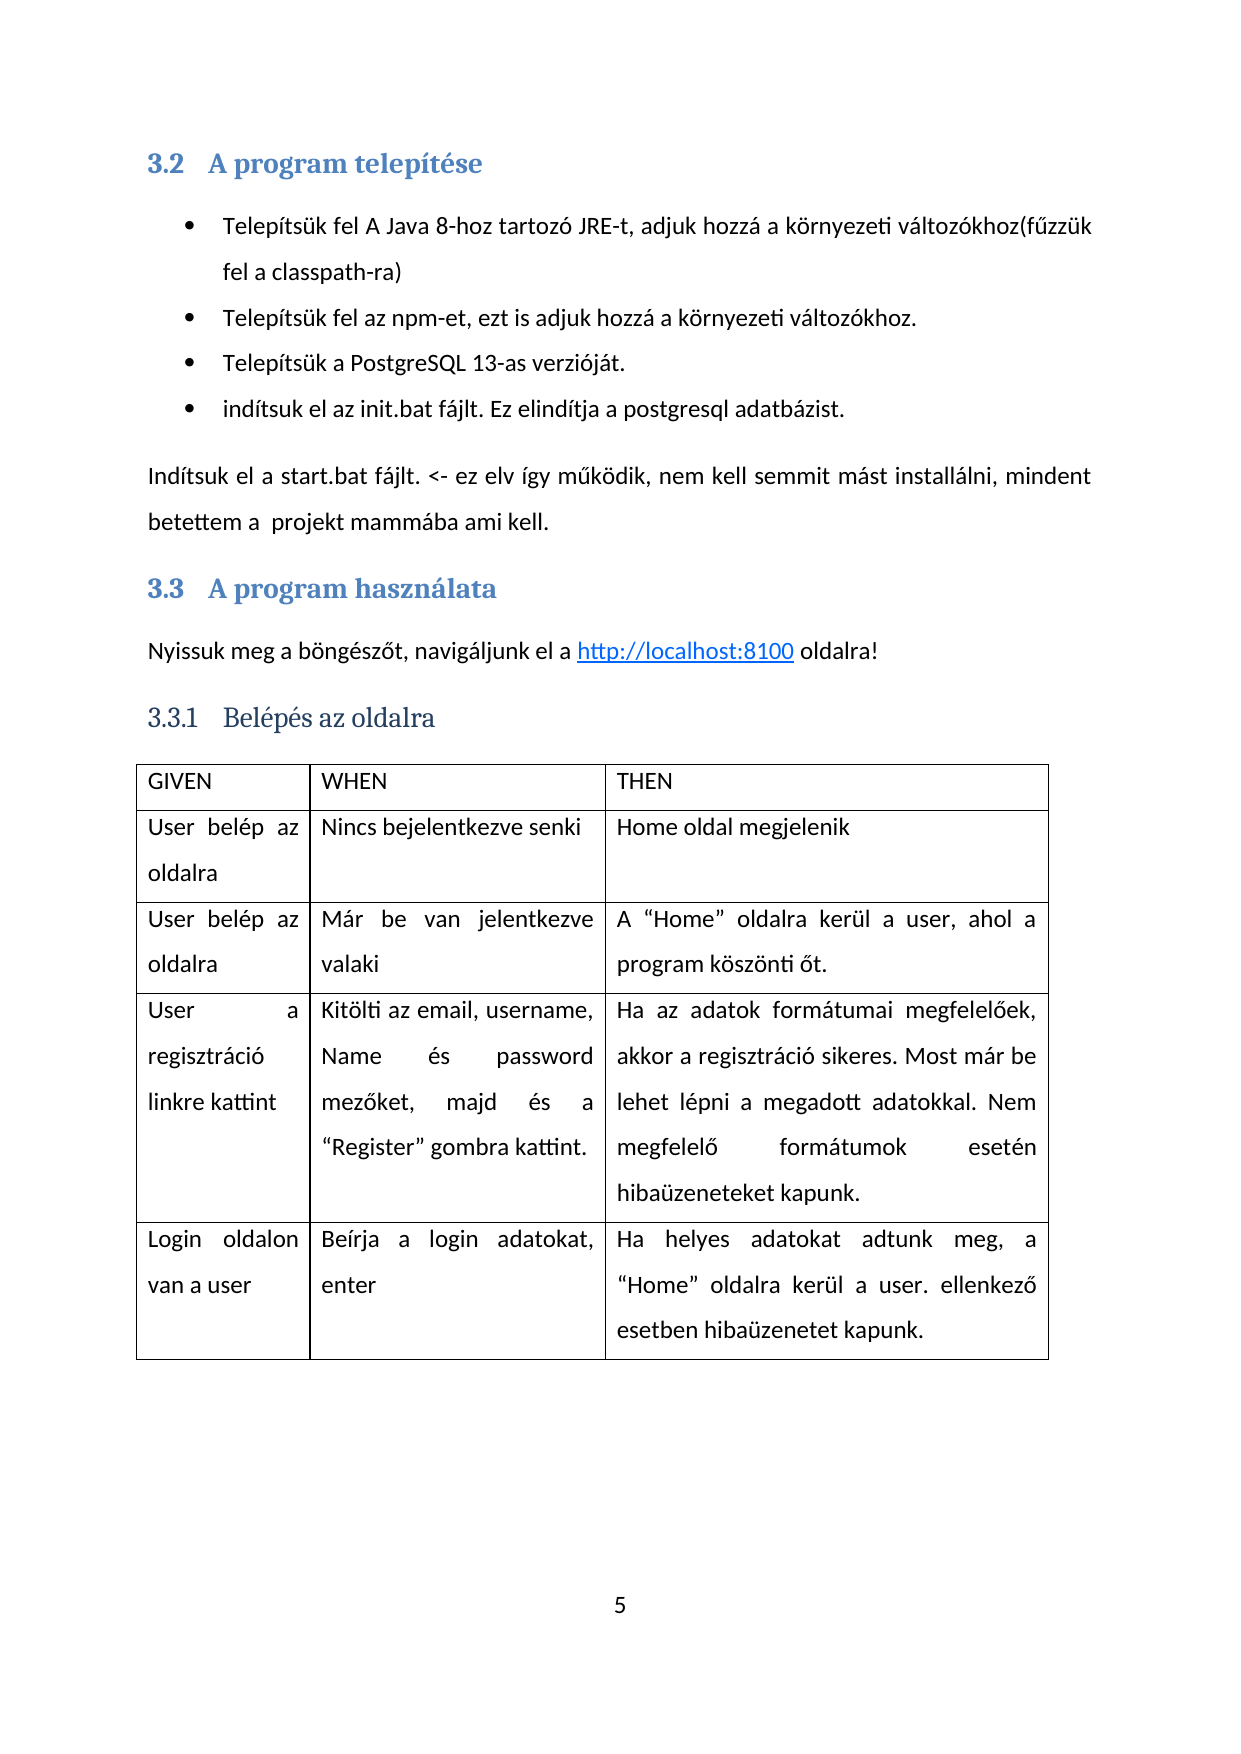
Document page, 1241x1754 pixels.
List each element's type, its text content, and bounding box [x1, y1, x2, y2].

table_cell Home oldal megjelenik [606, 811, 1048, 902]
table_header WHEN [311, 765, 605, 810]
table_cell Már be van jelentkezve valaki [311, 903, 605, 993]
list Telepítsük fel az npm-et, ezt is adjuk hozzá a környezeti változókhoz. [185, 302, 1093, 332]
text Nyissuk meg a böngészőt, navigáljunk el a http://localhost:8100 oldalra! [148, 635, 1093, 666]
text Indítsuk el a start.bat fájlt. <- ez elv így működik, nem kell semmit mást installálni, mindent betettem a projekt mammába ami kell. [148, 460, 1093, 536]
table_cell Login oldalon van a user [137, 1223, 309, 1359]
list Telepítsük a PostgreSQL 13-as verzióját. [185, 348, 1093, 378]
list indítsuk el az init.bat fájlt. Ez elindítja a postgresql adatbázist. [185, 393, 1093, 424]
table_cell Kitölti az email, username, Name és password mezőket, majd és a “Register” gombra kattint. [311, 994, 605, 1222]
table_header GIVEN [137, 765, 309, 810]
list Telepítsük fel A Java 8-hoz tartozó JRE-t, adjuk hozzá a környezeti változókhoz(fűzzük fel a classpath-ra) [185, 210, 1093, 287]
subtitle A program telepítése [148, 148, 1093, 181]
table_cell User a regisztráció linkre kattint [137, 994, 309, 1222]
table_cell User belép az oldalra [137, 903, 309, 993]
table_cell A “Home” oldalra kerül a user, ahol a program köszönti őt. [606, 903, 1048, 993]
subtitle Belépés az oldalra [148, 702, 1093, 735]
table_cell Nincs bejelentkezve senki [311, 811, 605, 902]
table_cell Ha az adatok formátumai megfelelőek, akkor a regisztráció sikeres. Most már be lehet lépni a megadott adatokkal. Nem megfelelő formátumok esetén hibaüzeneteket kapunk. [606, 994, 1048, 1222]
table_cell Ha helyes adatokat adtunk meg, a “Home” oldalra kerül a user. ellenkező esetben hibaüzenetet kapunk. [606, 1223, 1048, 1359]
subtitle A program használata [148, 572, 1093, 606]
table_cell User belép az oldalra [137, 811, 309, 902]
table_cell Beírja a login adatokat, enter [311, 1223, 605, 1359]
table_header THEN [606, 765, 1048, 810]
